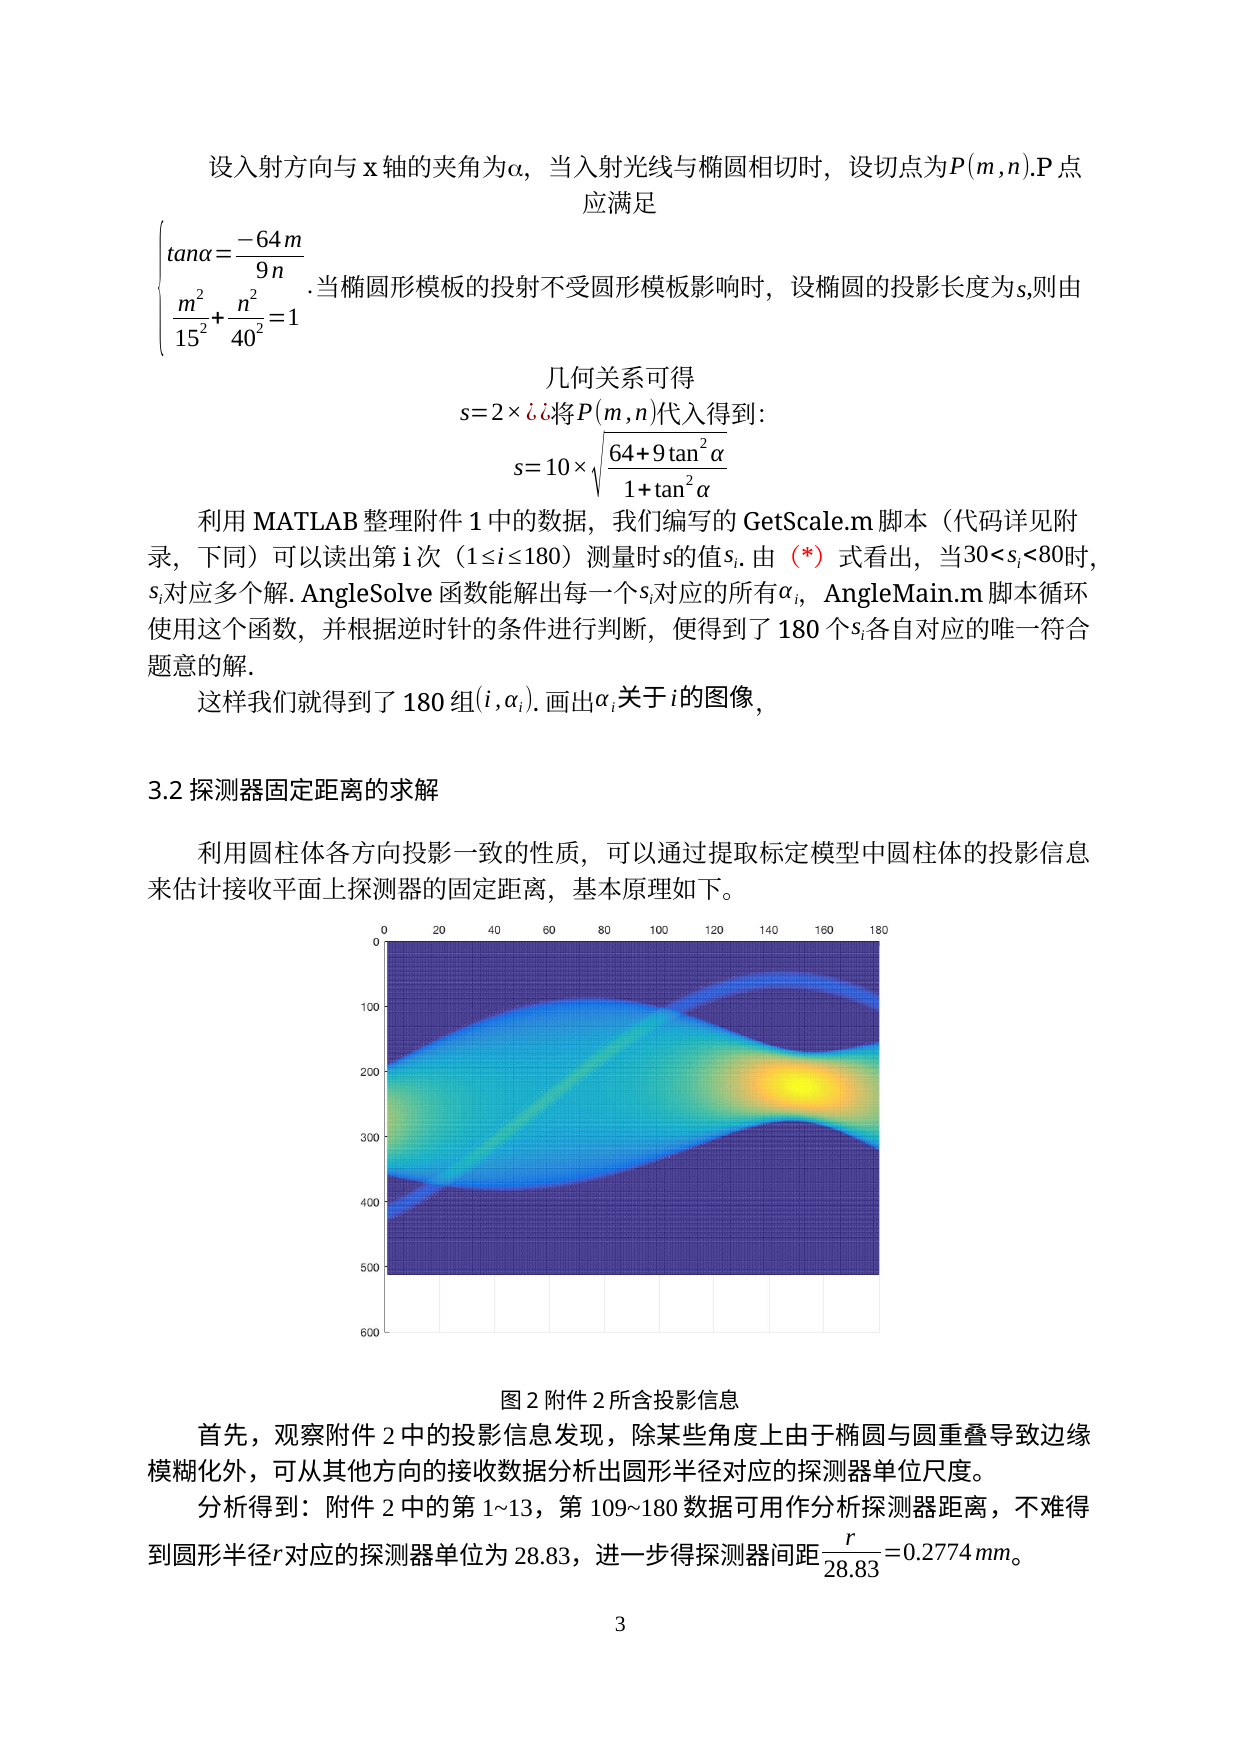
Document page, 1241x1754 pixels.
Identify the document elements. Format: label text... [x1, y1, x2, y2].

picture [301, 905, 939, 1384]
text 利用圆柱体各方向投影一致的性质，可以通过提取标定模型中圆柱体的投影信息来估计接收平面上探测器的固定距离，基本原理如下。 [148, 834, 1092, 906]
text 这样我们就得到了180组. 画出， [148, 682, 1092, 718]
text 设入射方向与x轴的夹角为，当入射光线与椭圆相切时，设切点为.P点应满足 当椭圆形模板的投射不受圆形模板影响时，设椭圆的投影长度为,则由几何关系可得 将代入得到： [148, 148, 1092, 502]
text 首先，观察附件2中的投影信息发现，除某些角度上由于椭圆与圆重叠导致边缘模糊化外，可从其他方向的接收数据分析出圆形半径对应的探测器单位尺度。 [148, 1415, 1092, 1488]
text 利用MATLAB整理附件1中的数据，我们编写的GetScale.m脚本（代码详见附录，下同）可以读出第i次（）测量时的值. 由（*）式看出，当时，对应多个解. AngleSolve函数能解出每一个对应的所有，AngleMain.m脚本循环使用这个函数，并根据逆时针的条件进行判断，便得到了180个各自对应的唯一符合题意的解. [148, 502, 1092, 682]
text 分析得到：附件2中的第1~13，第109~180数据可用作分析探测器距离，不难得到圆形半径对应的探测器单位为28.83，进一步得探测器间距。 [148, 1488, 1092, 1583]
text 图2 附件2所含投影信息 [148, 1383, 1092, 1415]
subtitle 3.2 探测器固定距离的求解 [148, 771, 1092, 807]
